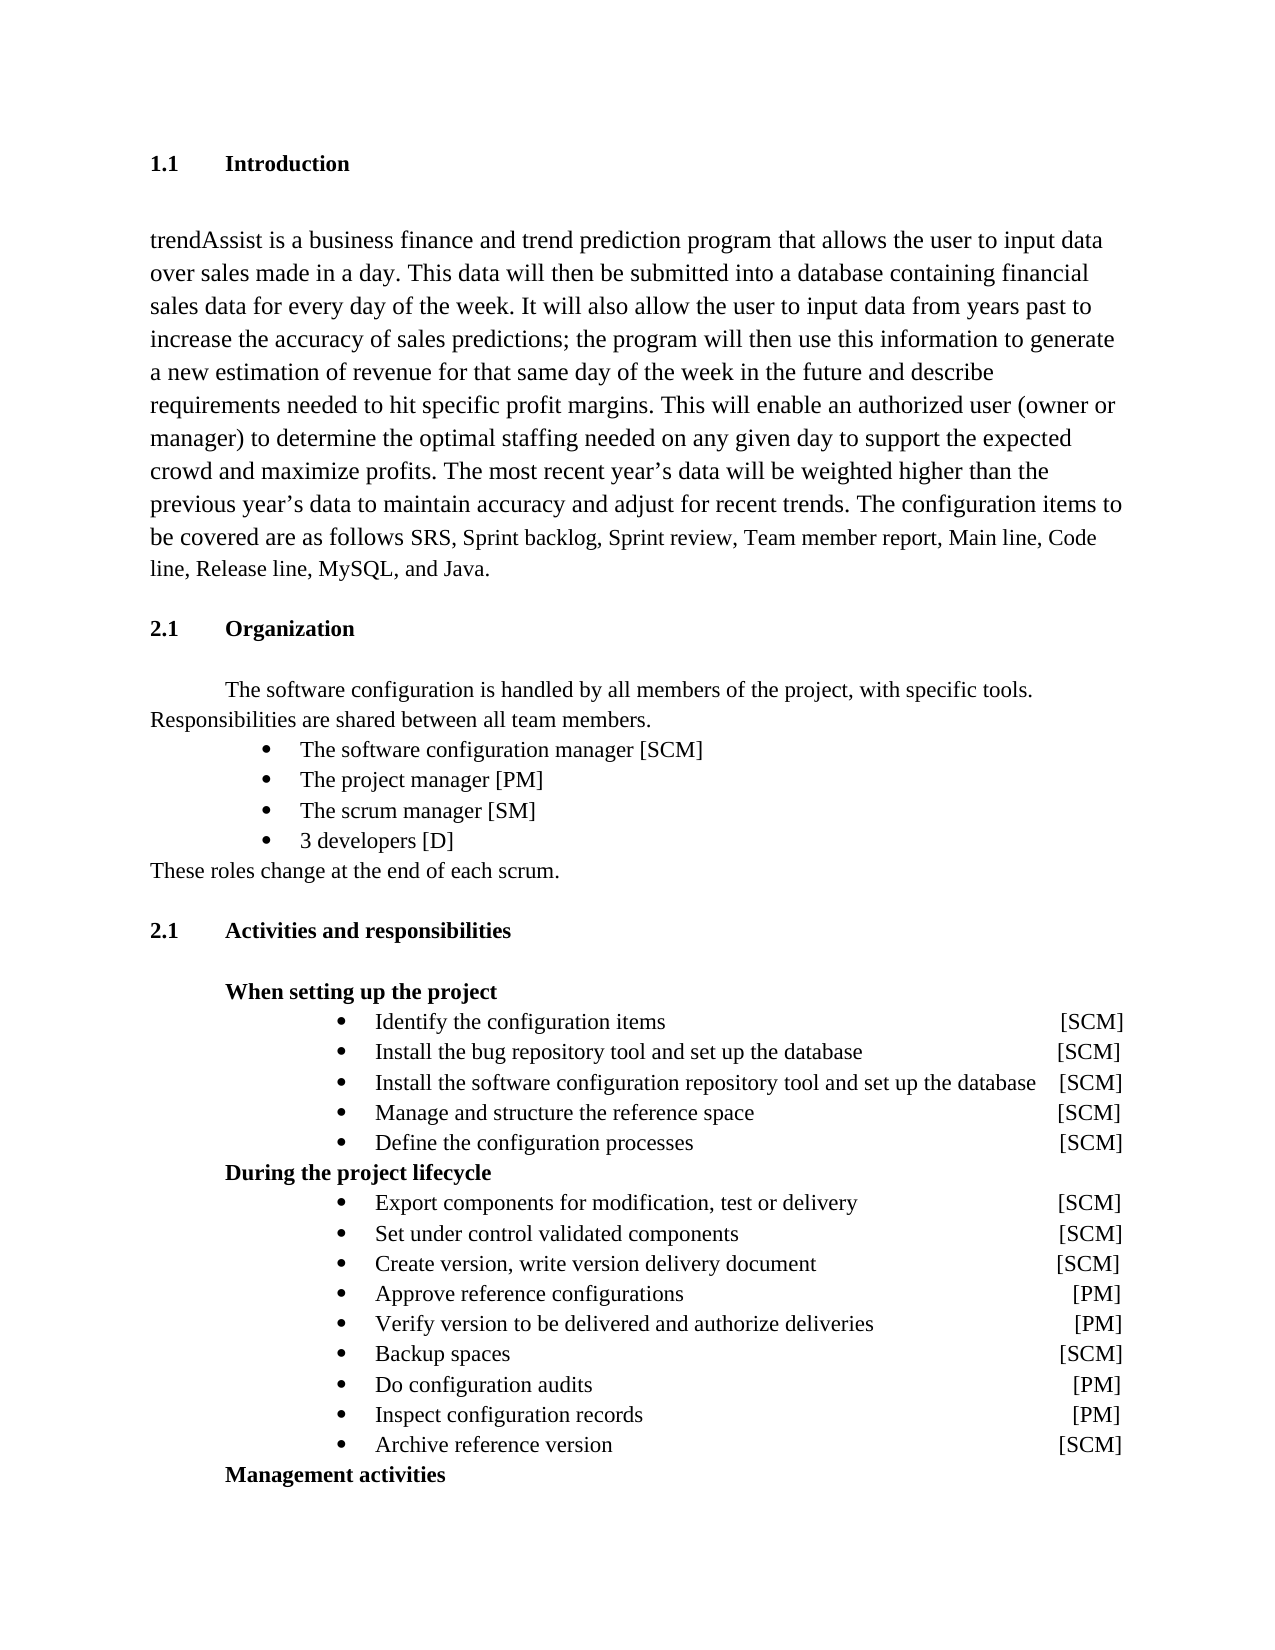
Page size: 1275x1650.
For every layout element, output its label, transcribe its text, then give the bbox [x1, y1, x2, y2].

list Install the software configuration repository tool and set up the database [SCM] [337, 1069, 1125, 1095]
list 3 developers [D] [262, 827, 1125, 853]
list Manage and structure the reference space [SCM] [337, 1099, 1125, 1125]
list Install the bug repository tool and set up the database [SCM] [337, 1038, 1125, 1065]
text trendAssist is a business finance and trend prediction program that allows the user to input data over sales made in a day. This data will then be submitted into a database containing financial sales data for every day of the week. It will also allow the user to input data from years past to increase the accuracy of sales predictions; the program will then use this information to generate a new estimation of revenue for that same day of the week in the future and describe requirements needed to hit specific profit margins. This will enable an authorized user (owner or manager) to determine the optimal staffing needed on any given day to support the expected crowd and maximize profits. The most recent year’s data will be weighted higher than the previous year’s data to maintain accuracy and adjust for recent trends. The configuration items to be covered are as follows SRS, Sprint backlog, Sprint review, Team member report, Main line, Code line, Release line, MySQL, and Java. [150, 225, 1125, 581]
list Verify version to be delivered and authorize deliveries [PM] [337, 1310, 1125, 1337]
list Approve reference configurations [PM] [337, 1280, 1125, 1306]
text 2.1 Organization [150, 616, 1125, 642]
list Do configuration audits [PM] [337, 1371, 1125, 1397]
list Set under control validated components [SCM] [337, 1220, 1125, 1246]
list Inspect configuration records [PM] [337, 1401, 1125, 1427]
text When setting up the project [150, 978, 1125, 1004]
text 1.1 Introduction [150, 150, 1125, 176]
list Export components for modification, test or delivery [SCM] [337, 1189, 1125, 1216]
list Define the configuration processes [SCM] [337, 1129, 1125, 1155]
text 2.1 Activities and responsibilities [150, 918, 1125, 944]
text The software configuration is handled by all members of the project, with specific tools. Responsibilities are shared between all team members. [150, 676, 1125, 732]
list Identify the configuration items [SCM] [337, 1008, 1125, 1034]
text These roles change at the end of each scrum. [150, 857, 1125, 883]
text Management activities [225, 1461, 1125, 1488]
text During the project lifecycle [225, 1159, 1125, 1186]
list Archive reference version [SCM] [337, 1431, 1125, 1457]
list Create version, write version delivery document [SCM] [337, 1250, 1125, 1276]
list The software configuration manager [SCM] [262, 736, 1125, 763]
list The project manager [PM] [262, 767, 1125, 793]
list Backup spaces [SCM] [337, 1341, 1125, 1367]
list The scrum manager [SM] [262, 797, 1125, 823]
